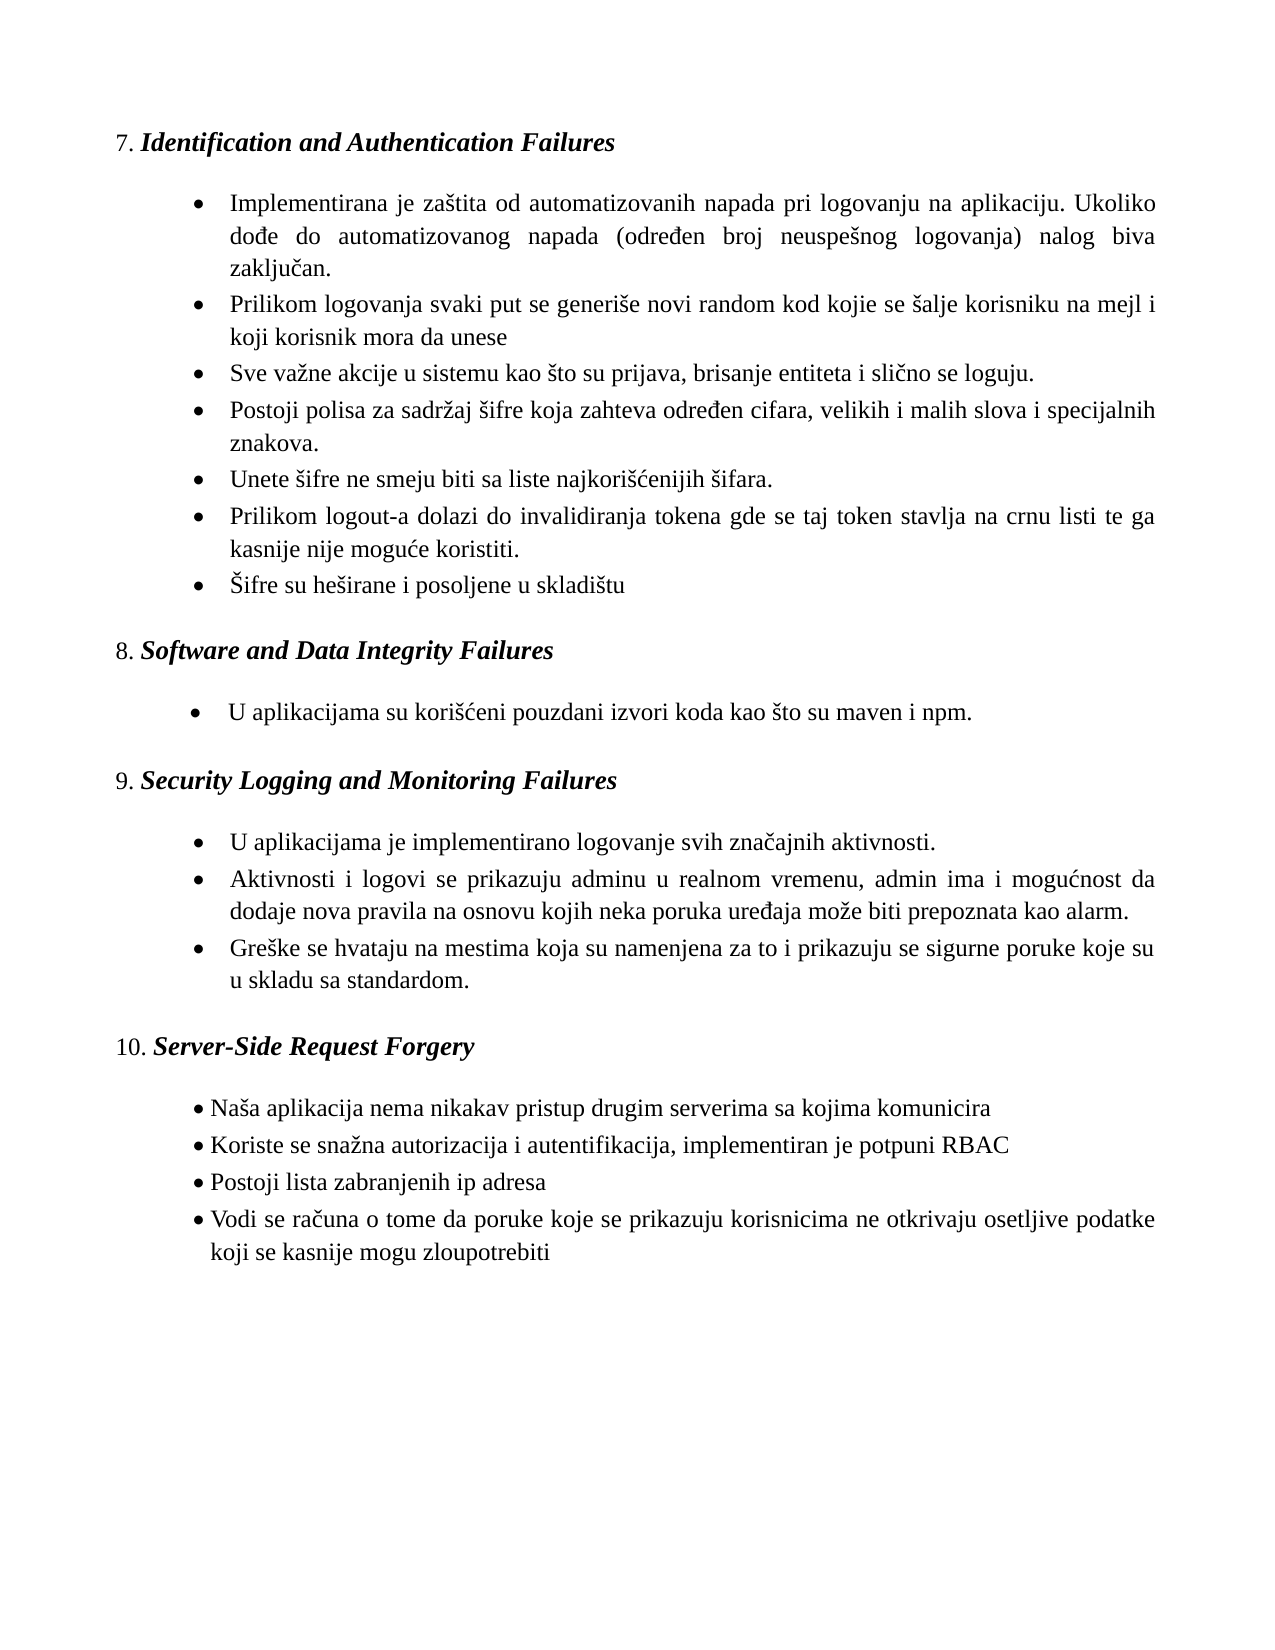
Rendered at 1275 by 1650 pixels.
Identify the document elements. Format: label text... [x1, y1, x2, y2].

list Naša aplikacija nema nikakav pristup drugim serverima sa kojima komunicira [192, 1092, 1156, 1122]
list Postoji lista zabranjenih ip adresa [192, 1166, 1156, 1197]
list Greške se hvataju na mestima koja su namenjena za to i prikazuju se sigurne poruke koje su u skladu sa standardom. [192, 932, 1156, 994]
subtitle 10. Server-Side Request Forgery [115, 1031, 1156, 1062]
list Unete šifre ne smeju biti sa liste najkorišćenijih šifara. [192, 463, 1156, 493]
list Sve važne akcije u sistemu kao što su prijava, brisanje entiteta i slično se loguju. [192, 357, 1156, 387]
subtitle 9. Security Logging and Monitoring Failures [115, 764, 1156, 796]
text • U aplikacijama su korišćeni pouzdani izvori koda kao što su maven i npm. [117, 696, 1156, 726]
list Postoji polisa za sadržaj šifre koja zahteva određen cifara, velikih i malih slova i specijalnih znakova. [192, 394, 1156, 456]
subtitle 7. Identification and Authentication Failures [115, 126, 1156, 157]
list Aktivnosti i logovi se prikazuju adminu u realnom vremenu, admin ima i mogućnost da dodaje nova pravila na osnovu kojih neka poruka uređaja može biti prepoznata kao alarm. [192, 863, 1156, 925]
list Koriste se snažna autorizacija i autentifikacija, implementiran je potpuni RBAC [192, 1129, 1156, 1159]
list Implementirana je zaštita od automatizovanih napada pri logovanju na aplikaciju. Ukoliko dođe do automatizovanog napada (određen broj neuspešnog logovanja) nalog biva zaključan. [192, 187, 1156, 281]
list Šifre su heširane i posoljene u skladištu [192, 569, 1156, 599]
list Prilikom logout-a dolazi do invalidiranja tokena gde se taj token stavlja na crnu listi te ga kasnije nije moguće koristiti. [192, 500, 1156, 562]
list Prilikom logovanja svaki put se generiše novi random kod kojie se šalje korisniku na mejl i koji korisnik mora da unese [192, 288, 1156, 350]
list Vodi se računa o tome da poruke koje se prikazuju korisnicima ne otkrivaju osetljive podatke koji se kasnije mogu zloupotrebiti [192, 1203, 1156, 1266]
list U aplikacijama je implementirano logovanje svih značajnih aktivnosti. [192, 826, 1156, 856]
text 8. Software and Data Integrity Failures [115, 634, 1156, 666]
